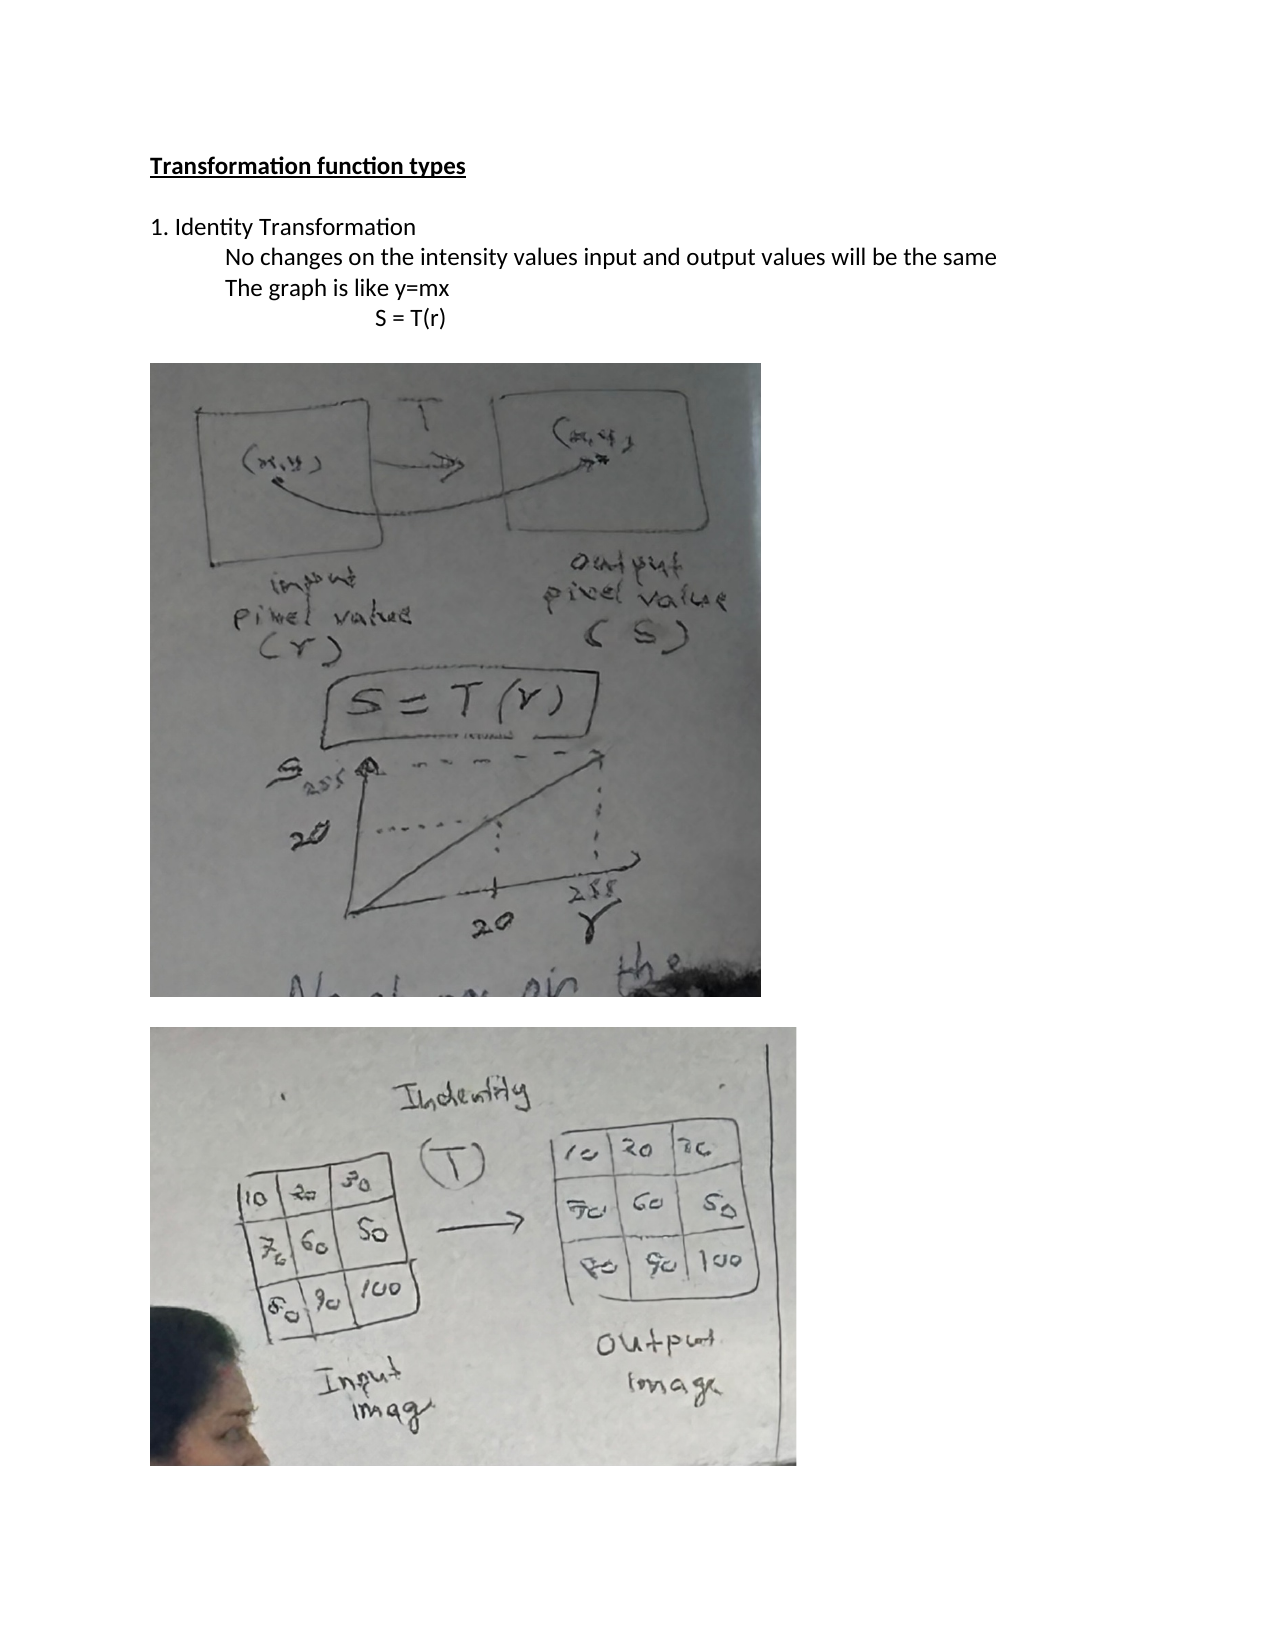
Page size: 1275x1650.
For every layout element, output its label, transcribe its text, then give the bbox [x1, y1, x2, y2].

text 1. Identity Transformation [150, 211, 1125, 242]
text No changes on the intensity values input and output values will be the same [150, 242, 1125, 272]
text S = T(r) [150, 303, 1125, 333]
picture [150, 363, 761, 997]
text Transformation function types [150, 150, 1125, 181]
text The graph is like y=mx [150, 272, 1125, 303]
picture [150, 1027, 797, 1466]
